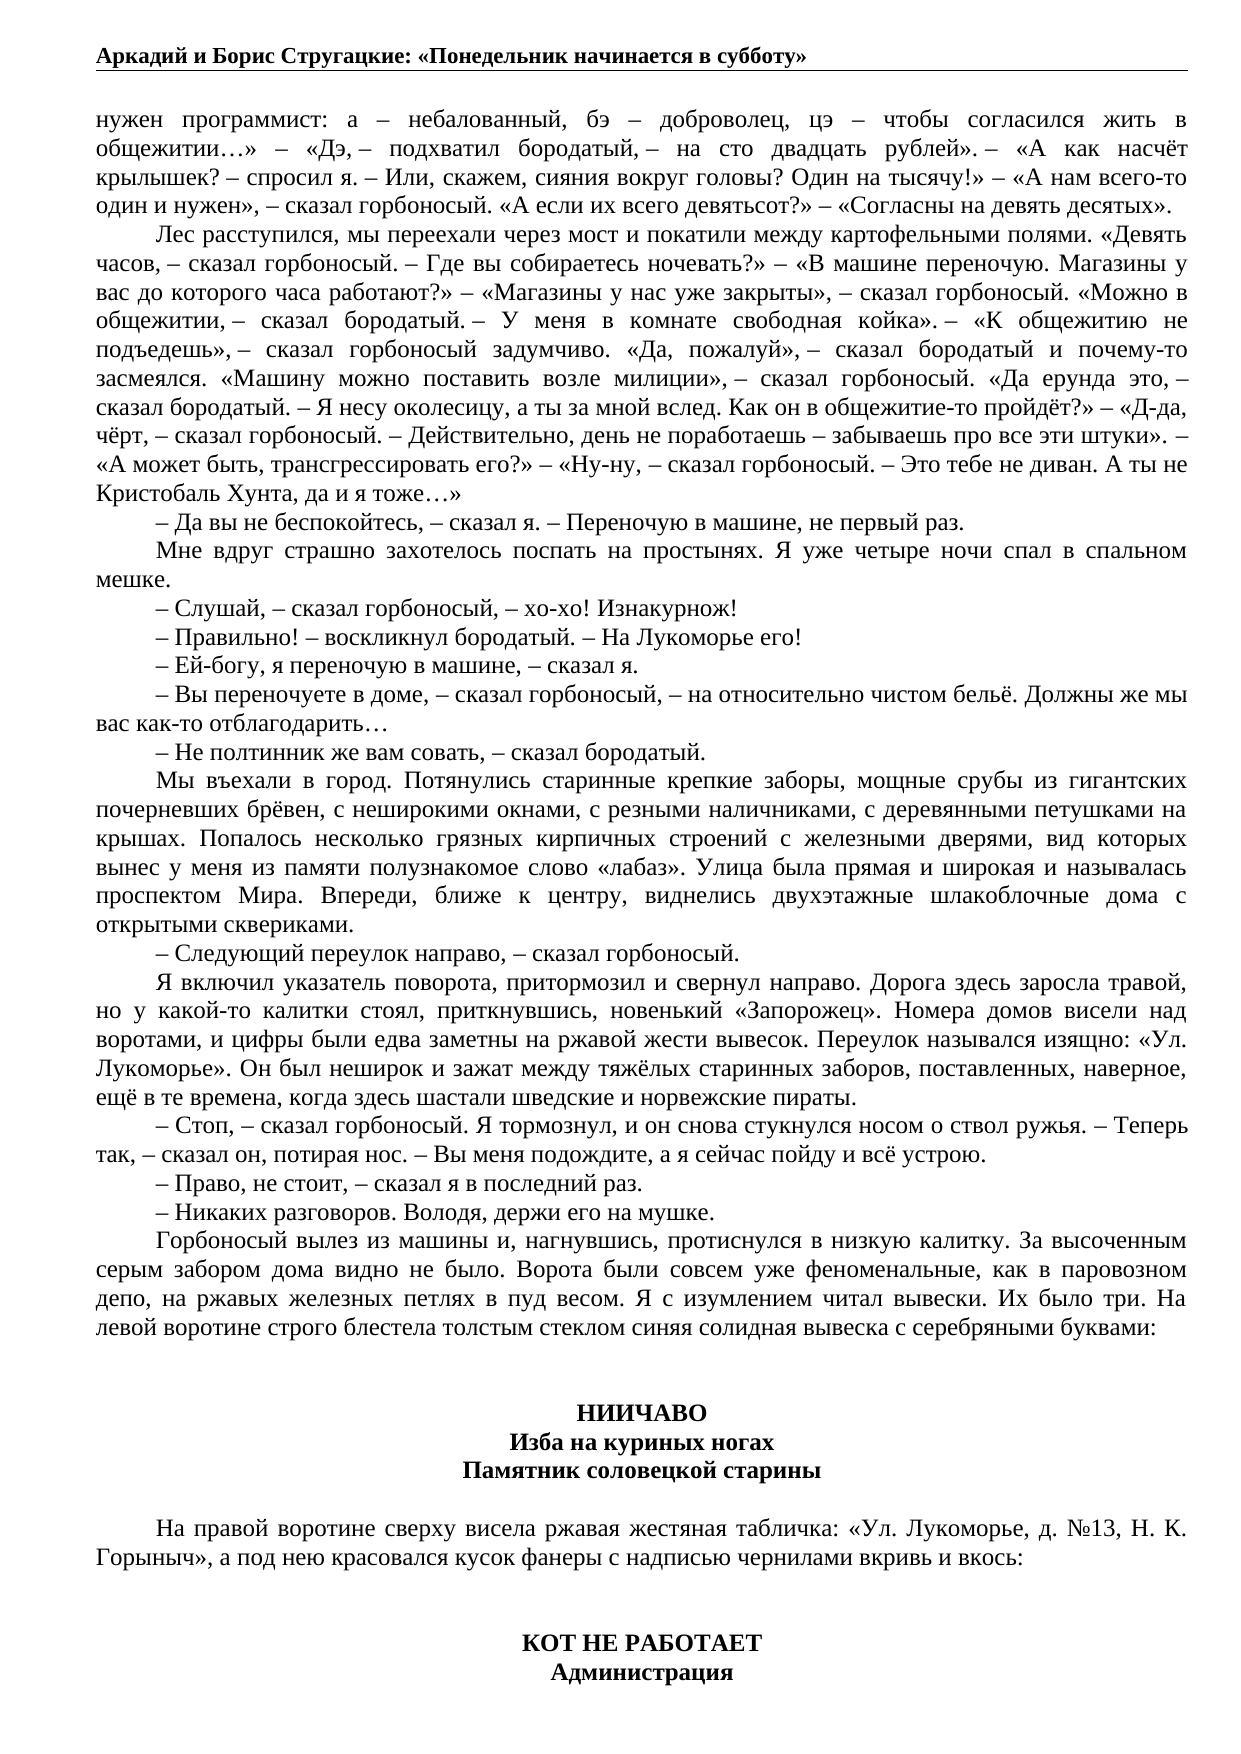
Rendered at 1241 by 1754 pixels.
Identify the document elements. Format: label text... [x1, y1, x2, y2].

text – Право, не стоит, – сказал я в последний раз. [96, 1168, 1188, 1197]
text – Да вы не беспокойтесь, – сказал я. – Переночую в машине, не первый раз. [96, 507, 1188, 535]
text – Никаких разговоров. Володя, держи его на мушке. [96, 1197, 1188, 1225]
text На правой воротине сверху висела ржавая жестяная табличка: «Ул. Лукоморье, д. №13, Н. К. Горыныч», а под нею красовался кусок фанеры с надписью чернилами вкривь и вкось: [96, 1513, 1188, 1570]
subtitle КОТ НЕ РАБОТАЕТ [96, 1628, 1188, 1657]
text – Ей-богу, я переночую в машине, – сказал я. [96, 650, 1188, 679]
text Горбоносый вылез из машины и, нагнувшись, протиснулся в низкую калитку. За высоченным серым забором дома видно не было. Ворота были совсем уже феноменальные, как в паровозном депо, на ржавых железных петлях в пуд весом. Я с изумлением читал вывески. Их было три. На левой воротине строго блестела толстым стеклом синяя солидная вывеска с серебряными буквами: [96, 1225, 1188, 1340]
subtitle НИИЧАВО [96, 1398, 1188, 1427]
text – Стоп, – сказал горбоносый. Я тормознул, и он снова стукнулся носом о ствол ружья. – Теперь так, – сказал он, потирая нос. – Вы меня подождите, а я сейчас пойду и всё устрою. [96, 1110, 1188, 1168]
text Я включил указатель поворота, притормозил и свернул направо. Дорога здесь заросла травой, но у какой-то калитки стоял, приткнувшись, новенький «Запорожец». Номера домов висели над воротами, и цифры были едва заметны на ржавой жести вывесок. Переулок назывался изящно: «Ул. Лукоморье». Он был неширок и зажат между тяжёлых старинных заборов, поставленных, наверное, ещё в те времена, когда здесь шастали шведские и норвежские пираты. [96, 967, 1188, 1110]
subtitle Памятник соловецкой старины [96, 1455, 1188, 1484]
text – Правильно! – воскликнул бородатый. – На Лукоморье его! [96, 622, 1188, 650]
text – Не полтинник же вам совать, – сказал бородатый. [96, 737, 1188, 765]
text – Вы переночуете в доме, – сказал горбоносый, – на относительно чистом бельё. Должны же мы вас как-то отблагодарить… [96, 679, 1188, 737]
text Мне вдруг страшно захотелось поспать на простынях. Я уже четыре ночи спал в спальном мешке. [96, 535, 1188, 593]
text – Следующий переулок направо, – сказал горбоносый. [96, 938, 1188, 967]
text Лес расступился, мы переехали через мост и покатили между картофельными полями. «Девять часов, – сказал горбоносый. – Где вы собираетесь ночевать?» – «В машине переночую. Магазины у вас до которого часа работают?» – «Магазины у нас уже закрыты», – сказал горбоносый. «Можно в общежитии, – сказал бородатый. – У меня в комнате свободная койка». – «К общежитию не подъедешь», – сказал горбоносый задумчиво. «Да, пожалуй», – сказал бородатый и почему-то засмеялся. «Машину можно поставить возле милиции», – сказал горбоносый. «Да ерунда это, – сказал бородатый. – Я несу околесицу, а ты за мной вслед. Как он в общежитие-то пройдёт?» – «Д-да, чёрт, – сказал горбоносый. – Действительно, день не поработаешь – забываешь про все эти штуки». – «А может быть, трансгрессировать его?» – «Ну-ну, – сказал горбоносый. – Это тебе не диван. А ты не Кристобаль Хунта, да и я тоже…» [96, 219, 1188, 507]
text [96, 104, 1188, 219]
text Мы въехали в город. Потянулись старинные крепкие заборы, мощные срубы из гигантских почерневших брёвен, с неширокими окнами, с резными наличниками, с деревянными петушками на крышах. Попалось несколько грязных кирпичных строений с железными дверями, вид которых вынес у меня из памяти полузнакомое слово «лабаз». Улица была прямая и широкая и называлась проспектом Мира. Впереди, ближе к центру, виднелись двухэтажные шлакоблочные дома с открытыми сквериками. [96, 765, 1188, 938]
text – Слушай, – сказал горбоносый, – хо-хо! Изнакурнож! [96, 593, 1188, 622]
subtitle Изба на куриных ногах [96, 1427, 1188, 1455]
subtitle Администрация [96, 1657, 1188, 1685]
